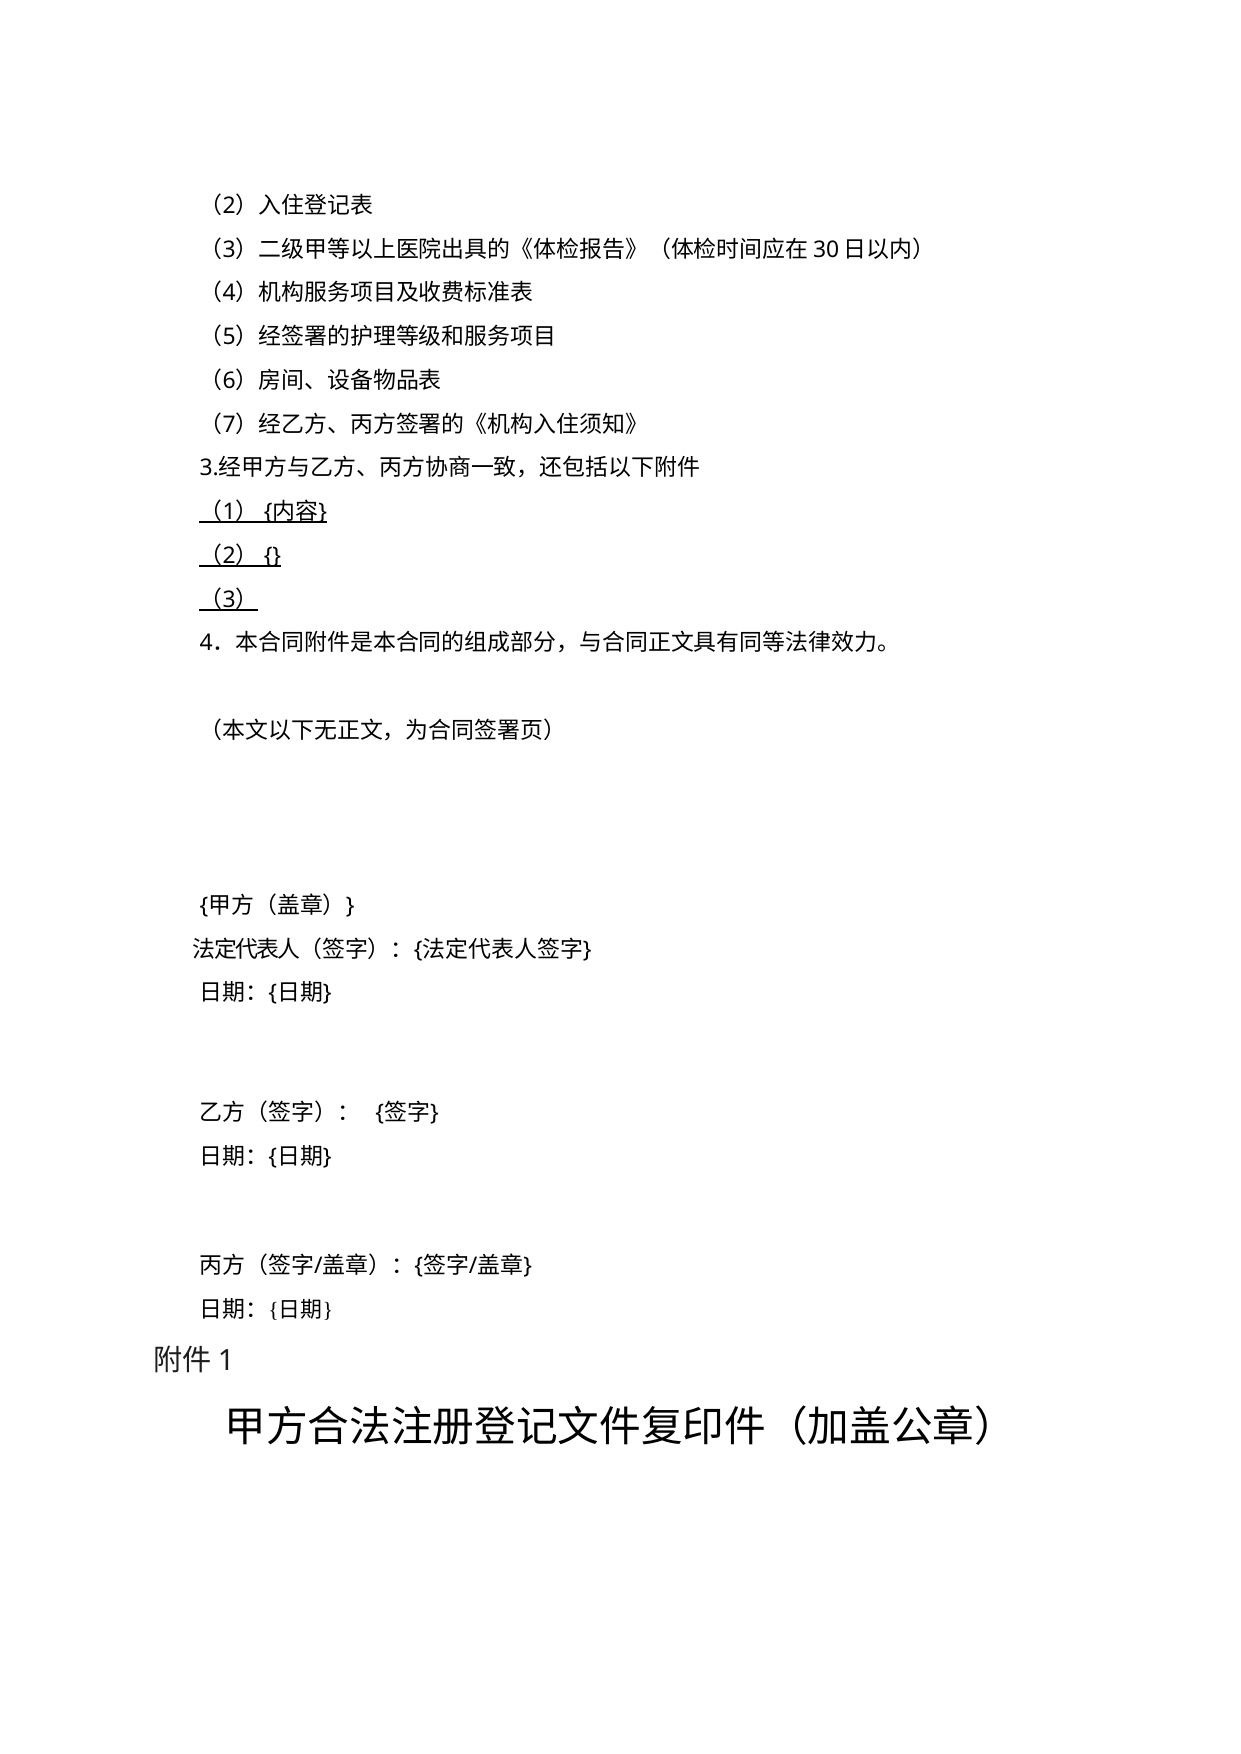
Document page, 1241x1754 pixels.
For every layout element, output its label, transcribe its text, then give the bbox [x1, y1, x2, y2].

text （3）二级甲等以上医院出具的《体检报告》（体检时间应在30日以内） [153, 222, 1087, 266]
text （本文以下无正文，为合同签署页） [153, 703, 1087, 747]
text 附件1 [153, 1326, 1087, 1391]
text （5）经签署的护理等级和服务项目 [153, 309, 1087, 353]
text 日期：{日期} [153, 1282, 1087, 1326]
text （6）房间、设备物品表 [153, 353, 1087, 397]
text 乙方（签字）： {签字} [153, 1086, 1087, 1129]
text （4）机构服务项目及收费标准表 [153, 266, 1087, 309]
text 3.经甲方与乙方、丙方协商一致，还包括以下附件 [153, 441, 1087, 484]
text 甲方合法注册登记文件复印件（加盖公章） [153, 1391, 1087, 1456]
text （2）入住登记表 [153, 178, 1087, 222]
text 法定代表人（签字）：{法定代表人签字} [153, 922, 1087, 966]
text （1） {内容} [153, 484, 1087, 528]
text {甲方（盖章）} [153, 878, 1087, 922]
text 日期：{日期} [153, 966, 1087, 1009]
text （2） {} [153, 528, 1087, 572]
text （3） [153, 572, 1087, 616]
text 日期：{日期} [153, 1129, 1087, 1173]
text 丙方（签字/盖章）：{签字/盖章} [153, 1238, 1087, 1282]
text （7）经乙方、丙方签署的《机构入住须知》 [153, 397, 1087, 441]
text 4．本合同附件是本合同的组成部分，与合同正文具有同等法律效力。 [153, 616, 1087, 659]
